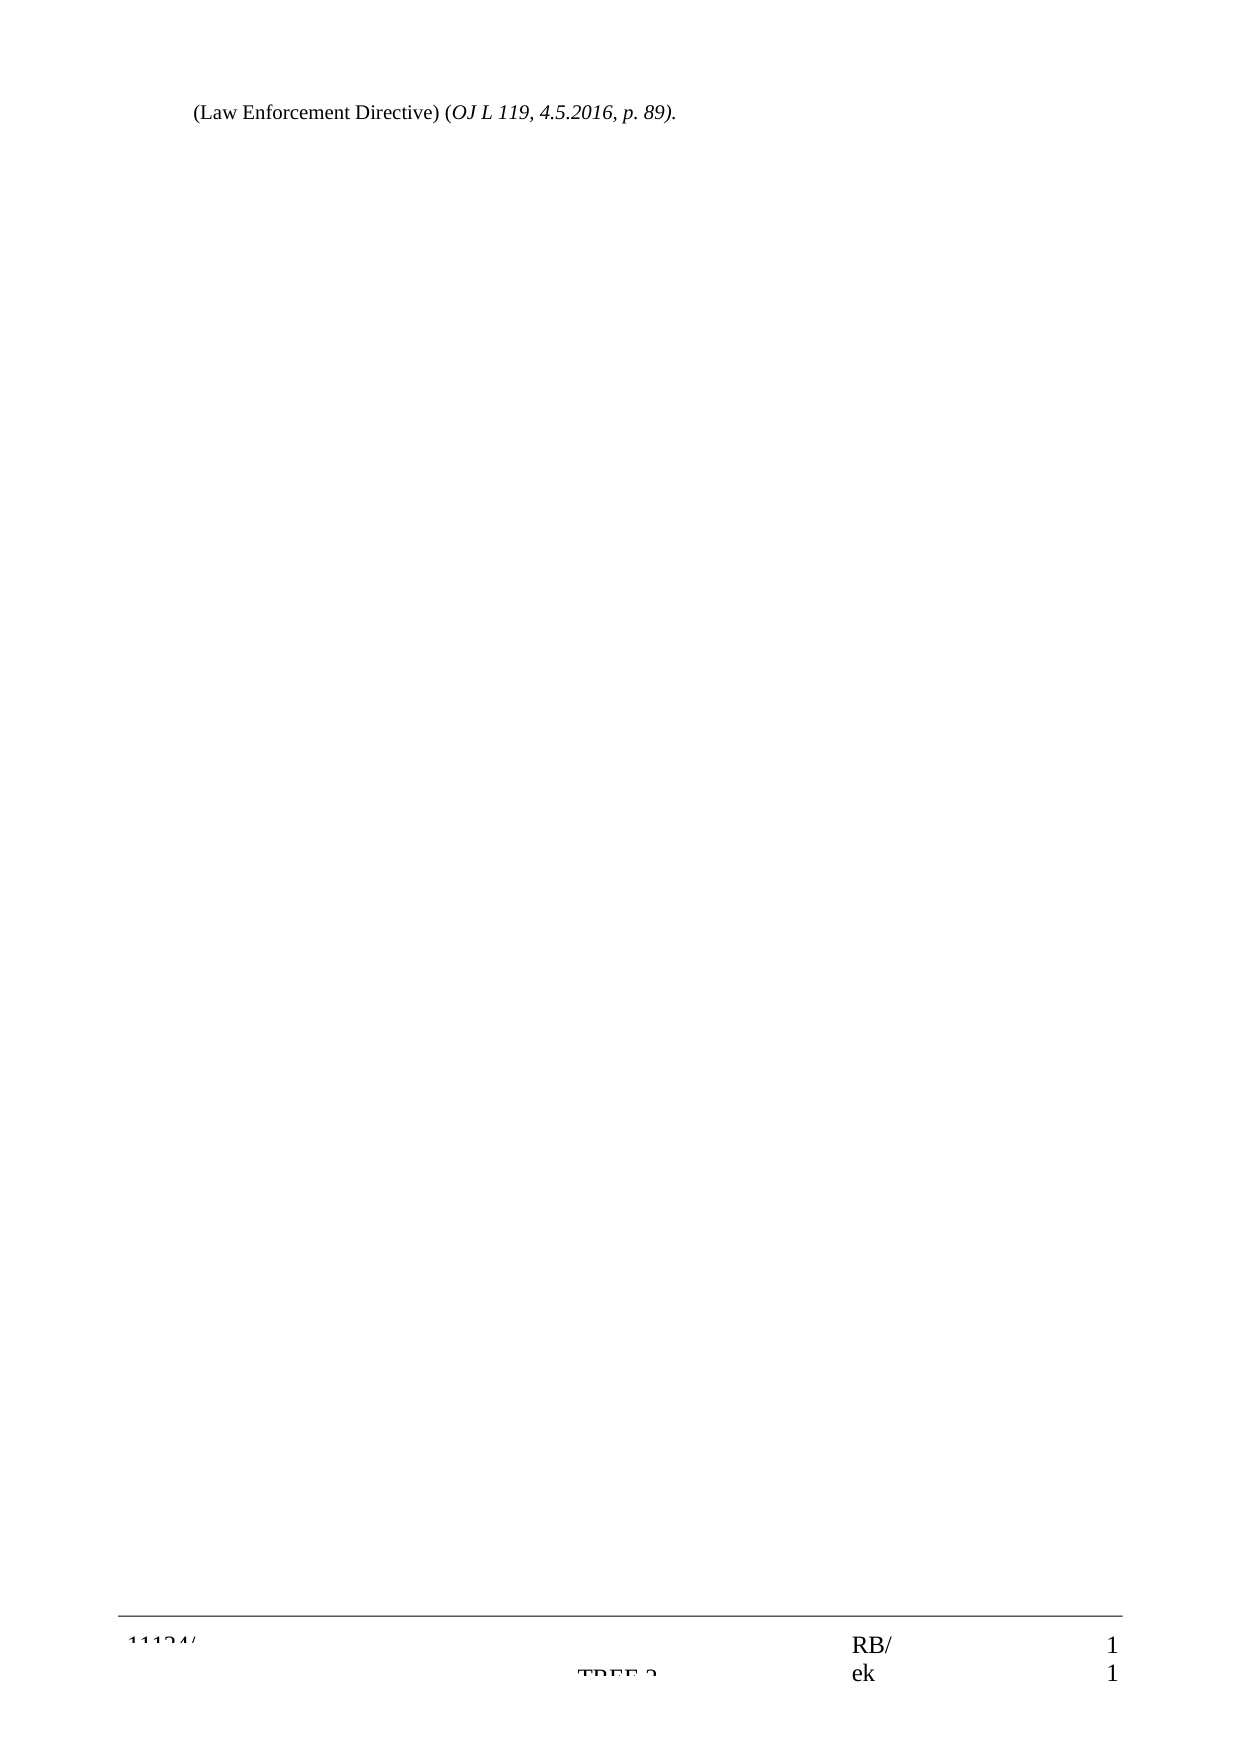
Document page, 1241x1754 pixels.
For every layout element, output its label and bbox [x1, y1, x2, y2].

text [118, 100, 1108, 124]
